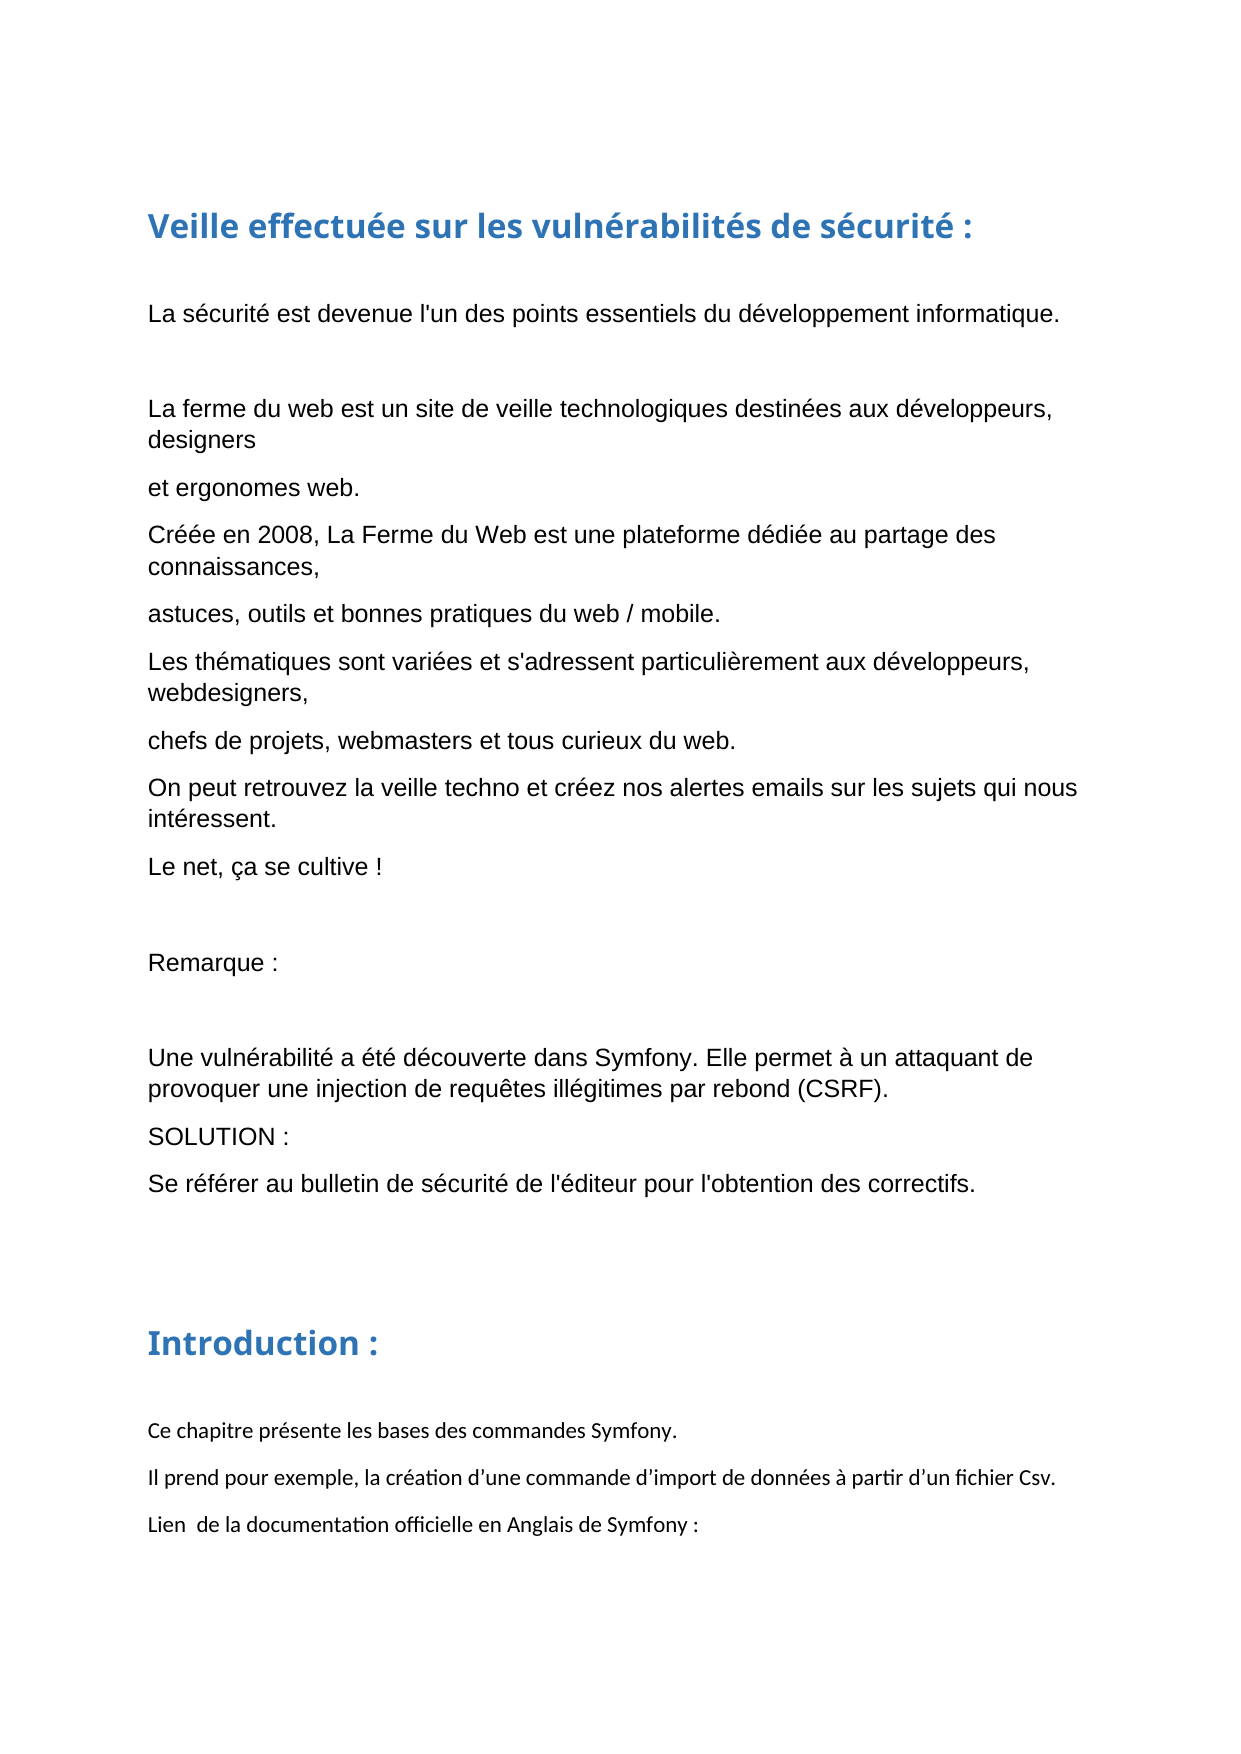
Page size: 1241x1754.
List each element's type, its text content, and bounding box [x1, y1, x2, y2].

text Se référer au bulletin de sécurité de l'éditeur pour l'obtention des correctifs. [148, 1169, 1093, 1198]
text Les thématiques sont variées et s'adressent particulièrement aux développeurs, webdesigners, [148, 647, 1093, 707]
text La sécurité est devenue l'un des points essentiels du développement informatique. [148, 299, 1093, 327]
text Créée en 2008, La Ferme du Web est une plateforme dédiée au partage des connaissances, [148, 521, 1093, 580]
subtitle Veille effectuée sur les vulnérabilités de sécurité : [148, 203, 1093, 248]
text Il prend pour exemple, la création d’une commande d’import de données à partir d’un fichier Csv. [148, 1463, 1093, 1491]
subtitle Introduction : [148, 1320, 1093, 1366]
text astuces, outils et bonnes pratiques du web / mobile. [148, 599, 1093, 628]
text On peut retrouvez la veille techno et créez nos alertes emails sur les sujets qui nous intéressent. [148, 773, 1093, 833]
text Remarque : [148, 948, 1093, 976]
text Ce chapitre présente les bases des commandes Symfony. [148, 1416, 1093, 1444]
text Lien de la documentation officielle en Anglais de Symfony : [148, 1510, 1093, 1538]
text chefs de projets, webmasters et tous curieux du web. [148, 726, 1093, 754]
text La ferme du web est un site de veille technologiques destinées aux développeurs, designers [148, 394, 1093, 454]
text SOLUTION : [148, 1122, 1093, 1151]
text et ergonomes web. [148, 473, 1093, 502]
text Une vulnérabilité a été découverte dans Symfony. Elle permet à un attaquant de provoquer une injection de requêtes illégitimes par rebond (CSRF). [148, 1043, 1093, 1103]
text Le net, ça se cultive ! [148, 852, 1093, 881]
